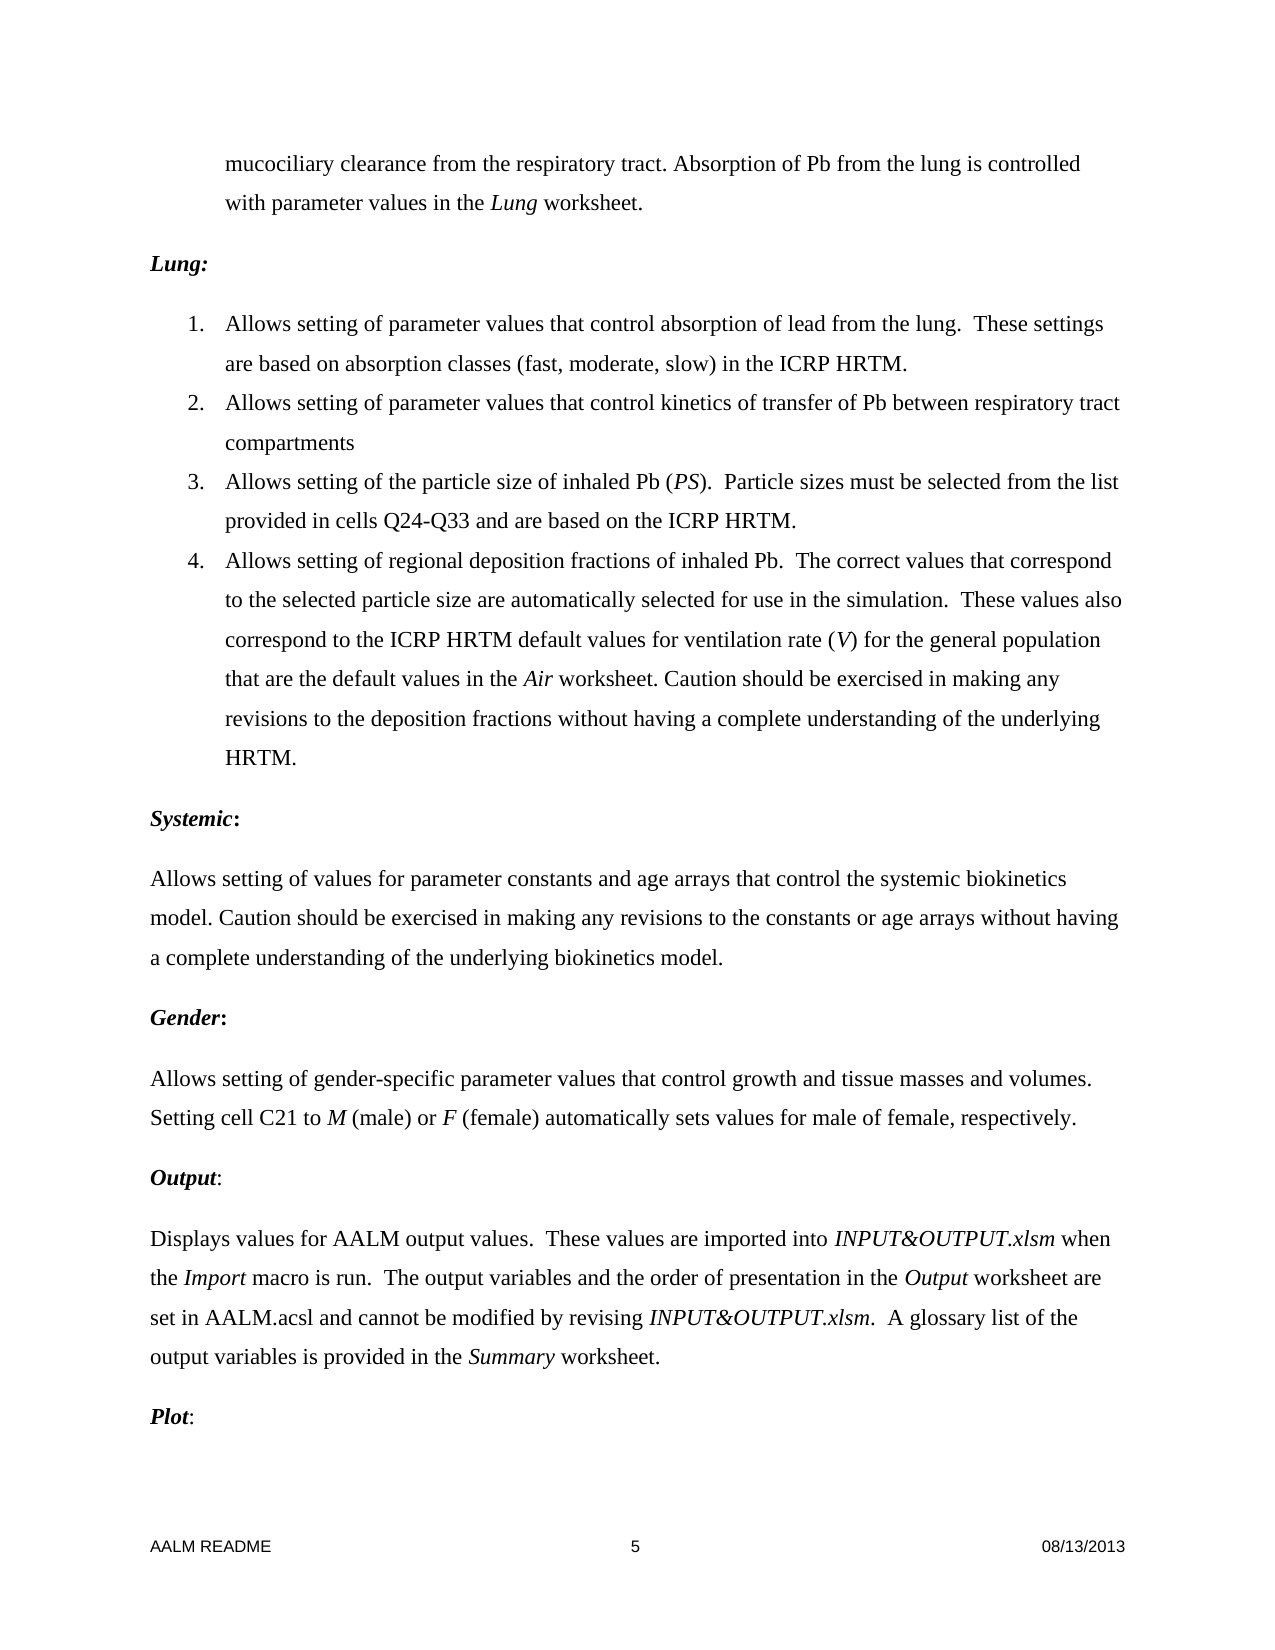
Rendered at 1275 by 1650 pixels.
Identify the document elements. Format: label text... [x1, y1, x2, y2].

list Allows setting of regional deposition fractions of inhaled Pb. The correct values that correspond to the selected particle size are automatically selected for use in the simulation. These values also correspond to the ICRP HRTM default values for ventilation rate (V) for the general population that are the default values in the Air worksheet. Caution should be exercised in making any revisions to the deposition fractions without having a complete understanding of the underlying HRTM. [187, 547, 1125, 771]
text Allows setting of gender-specific parameter values that control growth and tissue masses and volumes. Setting cell C21 to M (male) or F (female) automatically sets values for male of female, respectively. [150, 1064, 1125, 1130]
text Lung: [150, 250, 1125, 276]
list Allows setting of parameter values that control absorption of lead from the lung. These settings are based on absorption classes (fast, moderate, slow) in the ICRP HRTM. [187, 310, 1125, 376]
list Allows setting of parameter values that control kinetics of transfer of Pb between respiratory tract compartments [187, 389, 1125, 455]
text Systemic: [150, 805, 1125, 831]
text Allows setting of values for parameter constants and age arrays that control the systemic biokinetics model. Caution should be exercised in making any revisions to the constants or age arrays without having a complete understanding of the underlying biokinetics model. [150, 865, 1125, 970]
text Plot: [150, 1403, 1125, 1430]
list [187, 150, 1125, 216]
text Displays values for AALM output values. These values are imported into INPUT&OUTPUT.xlsm when the Import macro is run. The output variables and the order of presentation in the Output worksheet are set in AALM.acsl and cannot be modified by revising INPUT&OUTPUT.xlsm. A glossary list of the output variables is provided in the Summary worksheet. [150, 1225, 1125, 1369]
list Allows setting of the particle size of inhaled Pb (PS). Particle sizes must be selected from the list provided in cells Q24-Q33 and are based on the ICRP HRTM. [187, 468, 1125, 534]
text Output: [150, 1164, 1125, 1191]
text Gender: [150, 1004, 1125, 1031]
